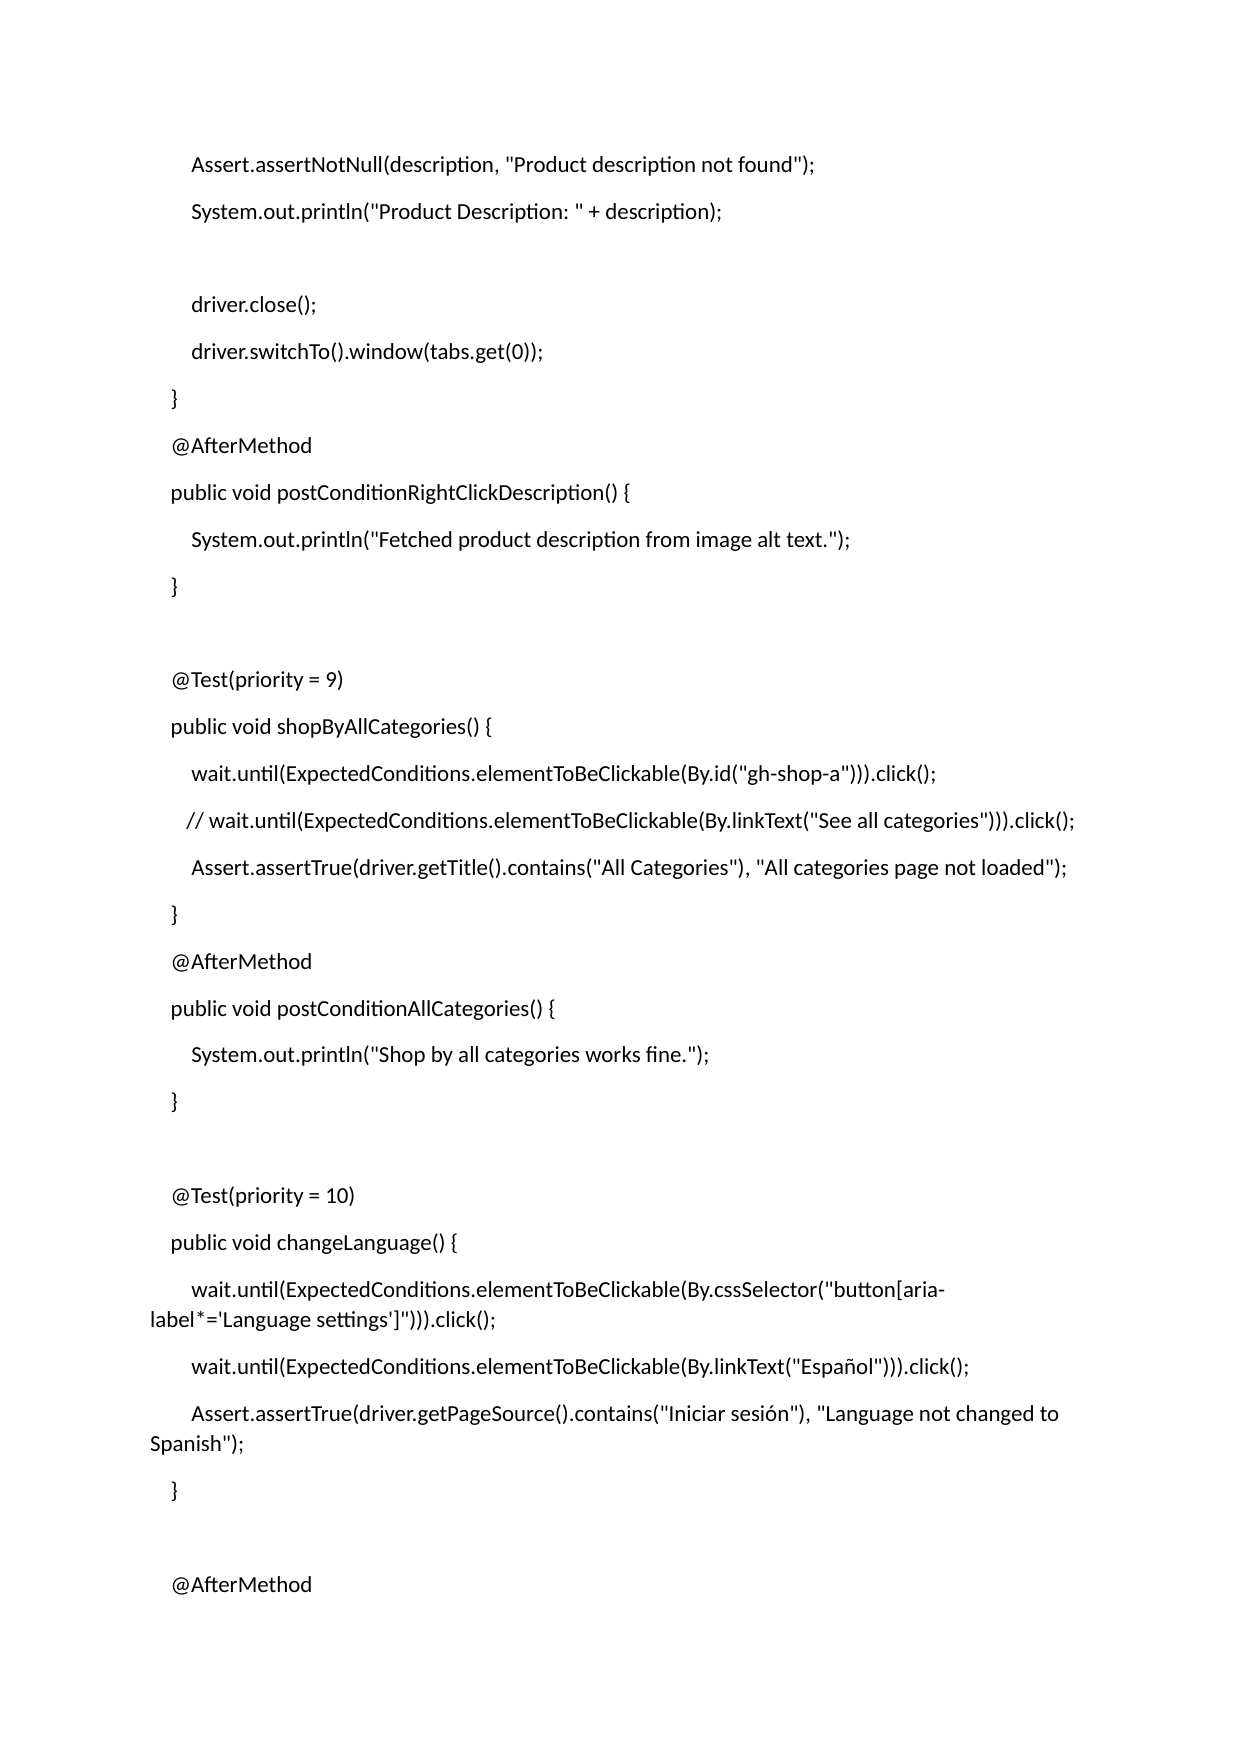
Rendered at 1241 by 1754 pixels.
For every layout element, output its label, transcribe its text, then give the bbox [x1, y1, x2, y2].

text } [150, 572, 1090, 600]
text driver.close(); [150, 291, 1090, 319]
text System.out.println("Product Description: " + description); [150, 197, 1090, 225]
text @AfterMethod [150, 431, 1090, 459]
text @AfterMethod [150, 1570, 1090, 1598]
text Assert.assertNotNull(description, "Product description not found"); [150, 150, 1090, 178]
text Assert.assertTrue(driver.getPageSource().contains("Iniciar sesión"), "Language not changed to Spanish"); [150, 1399, 1090, 1457]
text public void shopByAllCategories() { [150, 712, 1090, 741]
text Assert.assertTrue(driver.getTitle().contains("All Categories"), "All categories page not loaded"); [150, 853, 1090, 881]
text public void changeLanguage() { [150, 1228, 1090, 1256]
text driver.switchTo().window(tabs.get(0)); [150, 337, 1090, 366]
text } [150, 900, 1090, 928]
text } [150, 1476, 1090, 1504]
text @AfterMethod [150, 947, 1090, 975]
text @Test(priority = 9) [150, 666, 1090, 694]
text wait.until(ExpectedConditions.elementToBeClickable(By.cssSelector("button[aria-label*='Language settings']"))).click(); [150, 1275, 1090, 1333]
text public void postConditionRightClickDescription() { [150, 478, 1090, 506]
text // wait.until(ExpectedConditions.elementToBeClickable(By.linkText("See all categories"))).click(); [150, 806, 1090, 834]
text public void postConditionAllCategories() { [150, 994, 1090, 1022]
text } [150, 1087, 1090, 1116]
text System.out.println("Shop by all categories works fine."); [150, 1041, 1090, 1069]
text } [150, 384, 1090, 412]
text System.out.println("Fetched product description from image alt text."); [150, 525, 1090, 553]
text @Test(priority = 10) [150, 1181, 1090, 1209]
text wait.until(ExpectedConditions.elementToBeClickable(By.linkText("Español"))).click(); [150, 1352, 1090, 1380]
text wait.until(ExpectedConditions.elementToBeClickable(By.id("gh-shop-a"))).click(); [150, 759, 1090, 787]
